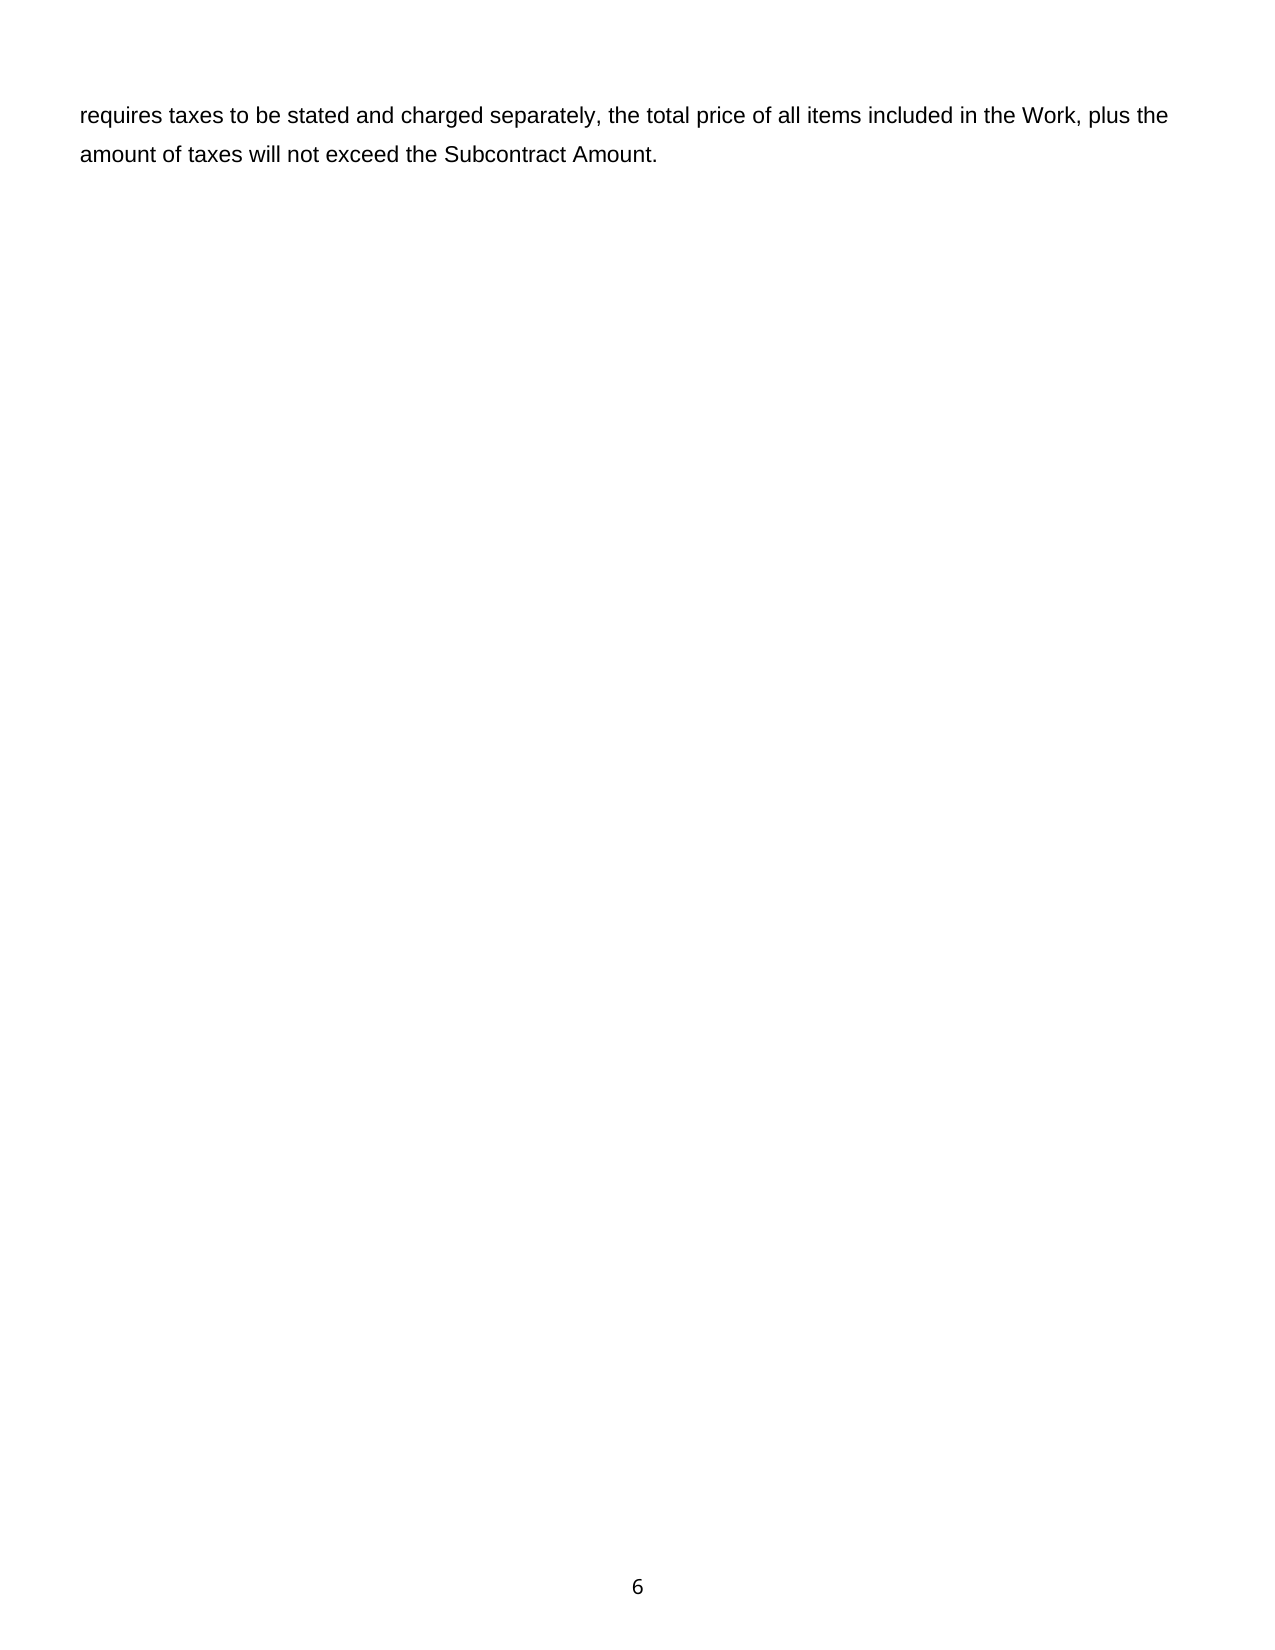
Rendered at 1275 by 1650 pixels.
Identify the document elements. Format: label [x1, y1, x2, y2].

text [79, 102, 1196, 168]
